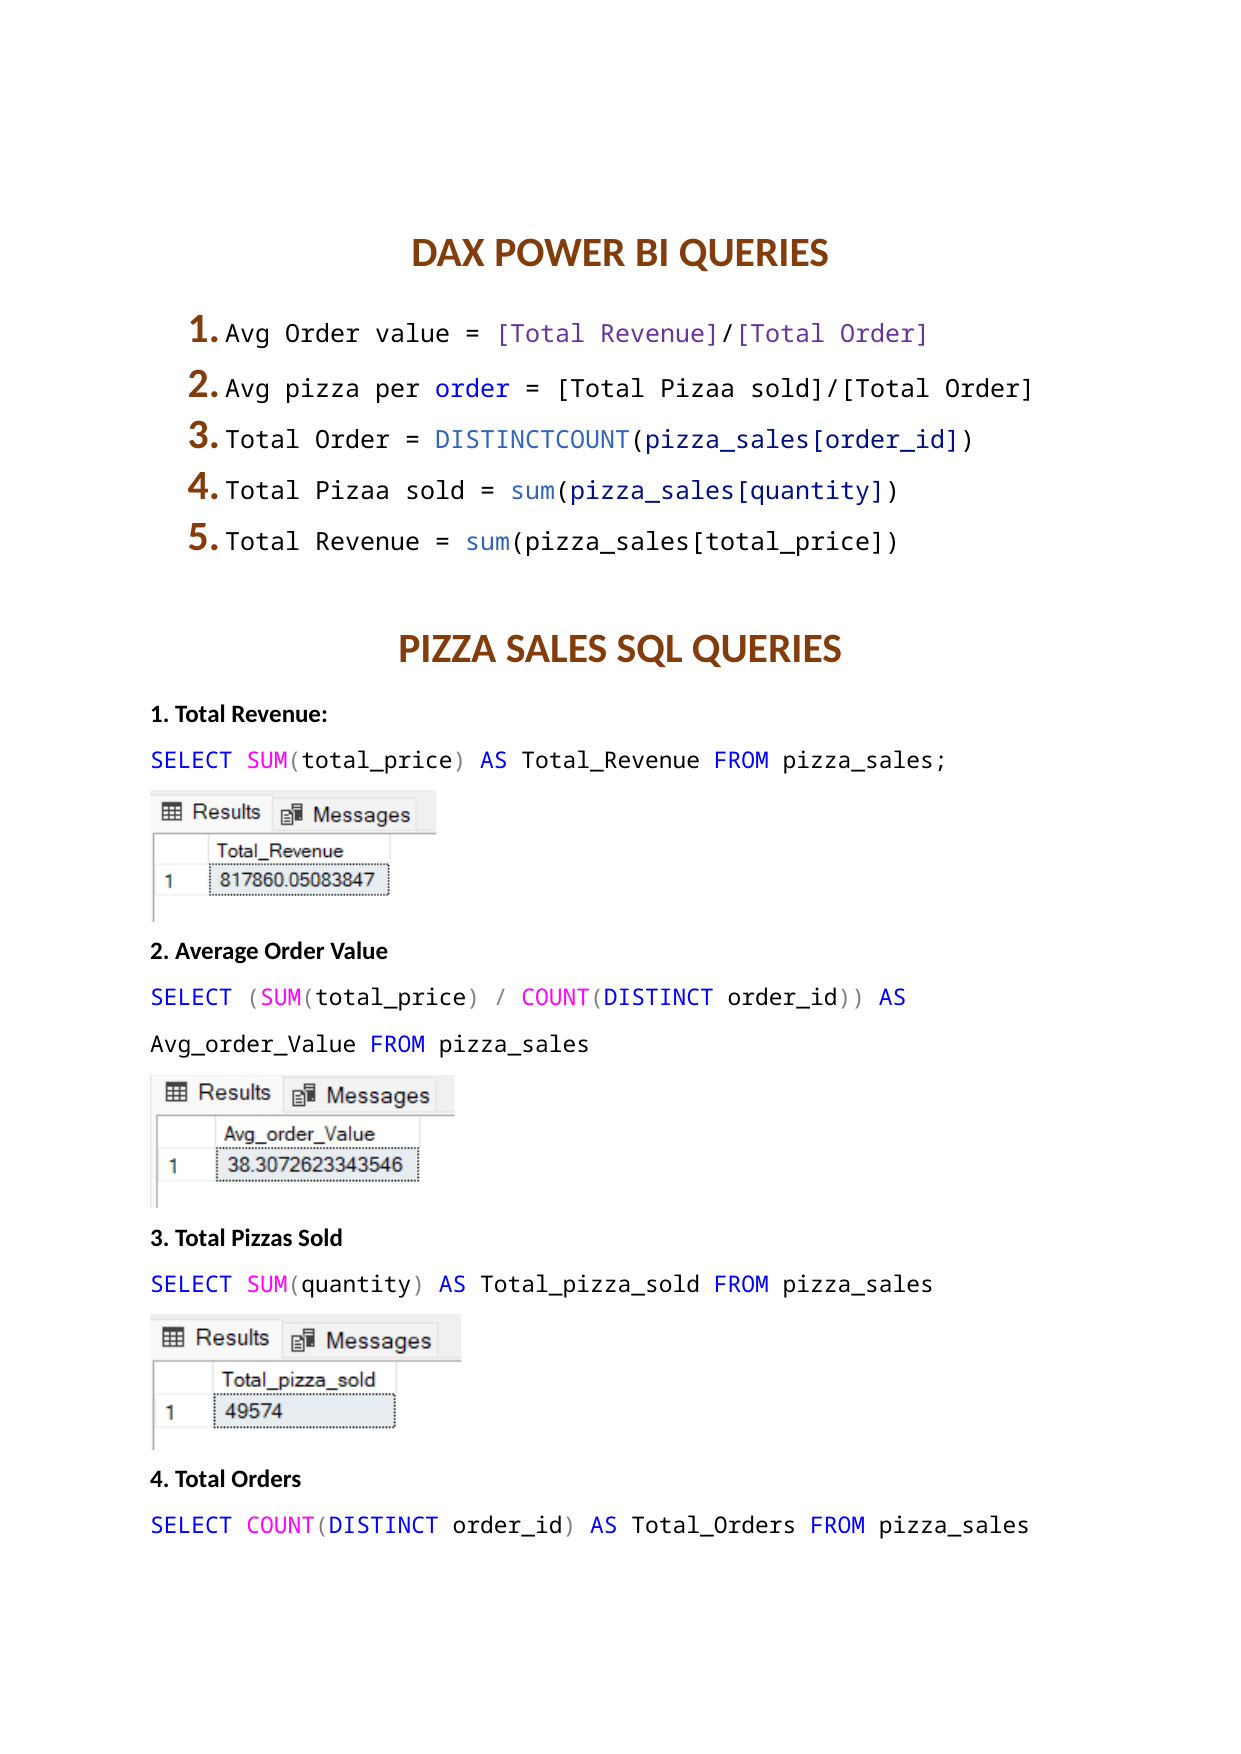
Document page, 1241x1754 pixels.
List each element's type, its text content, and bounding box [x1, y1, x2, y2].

picture [150, 790, 437, 922]
list Total Pizaa sold = sum(pizza_sales[quantity]) [187, 459, 1090, 510]
text SELECT (SUM(total_price) / COUNT(DISTINCT order_id)) AS Avg_order_Value FROM pizza_sales [150, 981, 1090, 1059]
text 3. Total Pizzas Sold [150, 1222, 1090, 1252]
list Total Order = DISTINCTCOUNT(pizza_sales[order_id]) [187, 408, 1090, 459]
text 1. Total Revenue: [150, 698, 1090, 728]
picture [150, 1314, 462, 1450]
text 2. Average Order Value [150, 936, 1090, 966]
text PIZZA SALES SQL QUERIES [150, 622, 1090, 672]
text SELECT SUM(total_price) AS Total_Revenue FROM pizza_sales; [150, 743, 1090, 775]
list Total Revenue = sum(pizza_sales[total_price]) [187, 510, 1090, 561]
list Avg Order value = [Total Revenue]/[Total Order] [187, 302, 1090, 353]
text SELECT SUM(quantity) AS Total_pizza_sold FROM pizza_sales [150, 1268, 1090, 1299]
picture [150, 1075, 455, 1208]
text 4. Total Orders [150, 1463, 1090, 1494]
list Avg pizza per order = [Total Pizaa sold]/[Total Order] [187, 357, 1090, 408]
text DAX POWER BI QUERIES [150, 226, 1090, 277]
text SELECT COUNT(DISTINCT order_id) AS Total_Orders FROM pizza_sales [150, 1509, 1090, 1540]
